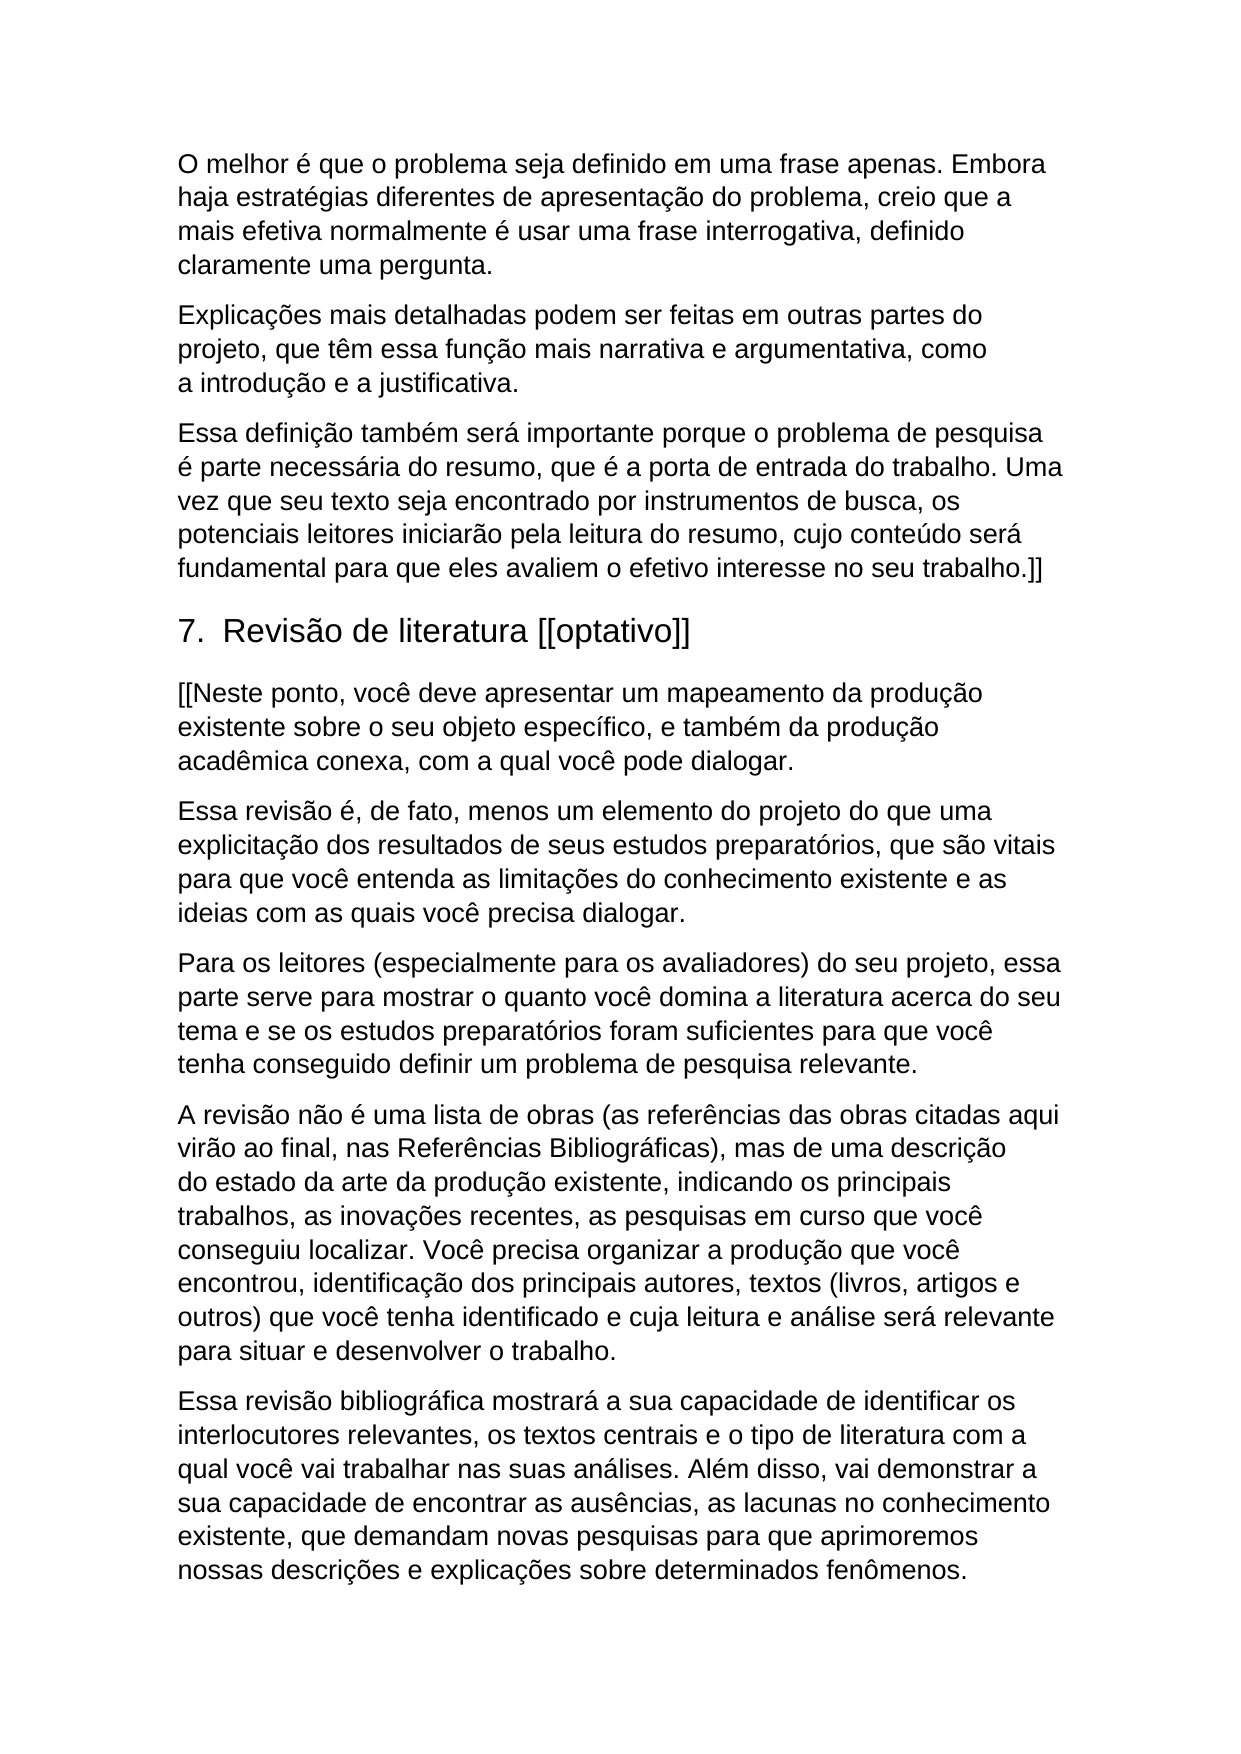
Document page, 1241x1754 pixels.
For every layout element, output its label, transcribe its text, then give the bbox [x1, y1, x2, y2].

text Para os leitores (especialmente para os avaliadores) do seu projeto, essa parte serve para mostrar o quanto você domina a literatura acerca do seu tema e se os estudos preparatórios foram suficientes para que você tenha conseguido definir um problema de pesquisa relevante. [177, 947, 1063, 1079]
text O melhor é que o problema seja definido em uma frase apenas. Embora haja estratégias diferentes de apresentação do problema, creio que a mais efetiva normalmente é usar uma frase interrogativa, definido claramente uma pergunta. [177, 148, 1063, 280]
text A revisão não é uma lista de obras (as referências das obras citadas aqui virão ao final, nas Referências Bibliográficas), mas de uma descrição do estado da arte da produção existente, indicando os principais trabalhos, as inovações recentes, as pesquisas em curso que você conseguiu localizar. Você precisa organizar a produção que você encontrou, identificação dos principais autores, textos (livros, artigos e outros) que você tenha identificado e cuja leitura e análise será relevante para situar e desenvolver o trabalho. [177, 1099, 1063, 1366]
text Essa revisão é, de fato, menos um elemento do projeto do que uma explicitação dos resultados de seus estudos preparatórios, que são vitais para que você entenda as limitações do conhecimento existente e as ideias com as quais você precisa dialogar. [177, 795, 1063, 928]
subtitle Revisão de literatura [[optativo]] [177, 611, 1063, 649]
text [[Neste ponto, você deve apresentar um mapeamento da produção existente sobre o seu objeto específico, e também da produção acadêmica conexa, com a qual você pode dialogar. [177, 677, 1063, 776]
text Essa definição também será importante porque o problema de pesquisa é parte necessária do resumo, que é a porta de entrada do trabalho. Uma vez que seu texto seja encontrado por instrumentos de busca, os potenciais leitores iniciarão pela leitura do resumo, cujo conteúdo será fundamental para que eles avaliem o efetivo interesse no seu trabalho.]] [177, 417, 1063, 583]
text Essa revisão bibliográfica mostrará a sua capacidade de identificar os interlocutores relevantes, os textos centrais e o tipo de literatura com a qual você vai trabalhar nas suas análises. Além disso, vai demonstrar a sua capacidade de encontrar as ausências, as lacunas no conhecimento existente, que demandam novas pesquisas para que aprimoremos nossas descrições e explicações sobre determinados fenômenos. [177, 1385, 1063, 1585]
text Explicações mais detalhadas podem ser feitas em outras partes do projeto, que têm essa função mais narrativa e argumentativa, como a introdução e a justificativa. [177, 299, 1063, 398]
